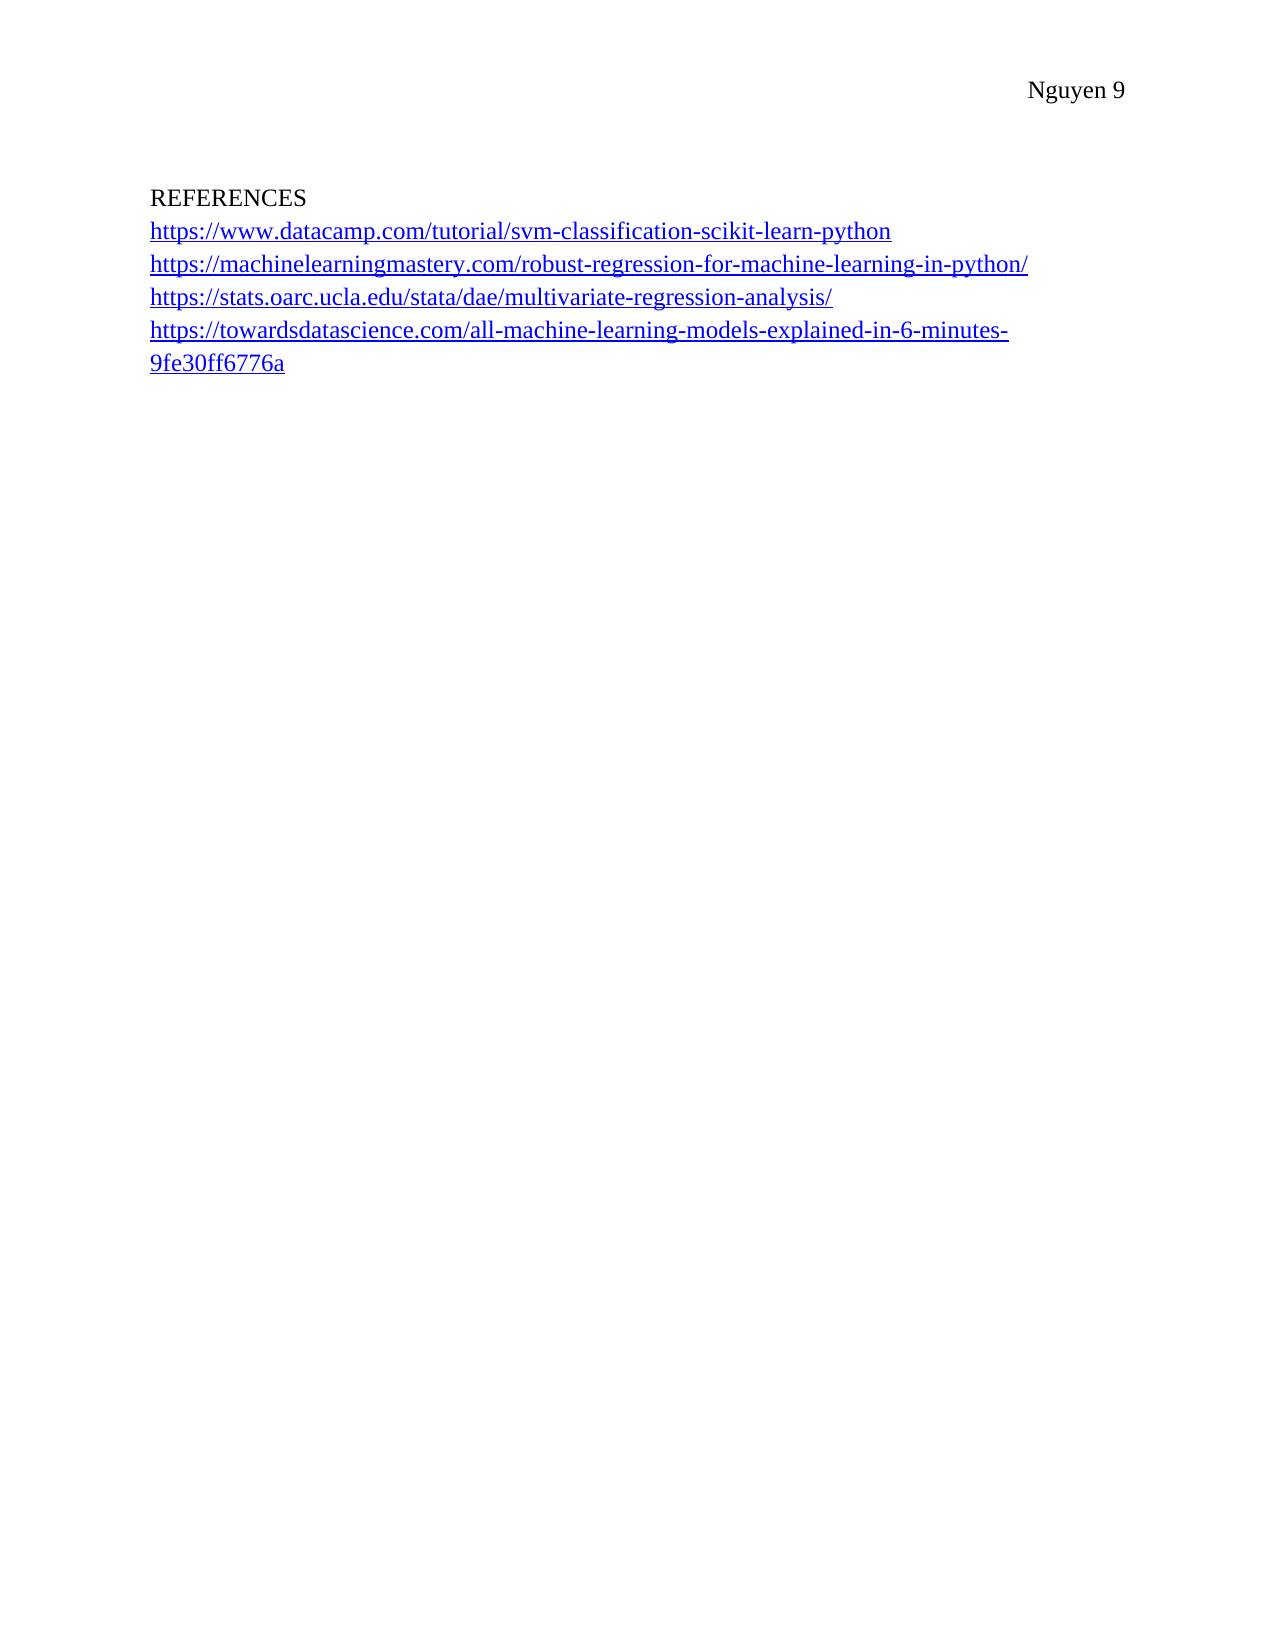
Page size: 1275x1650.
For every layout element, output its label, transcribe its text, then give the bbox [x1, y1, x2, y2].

text https://www.datacamp.com/tutorial/svm-classification-scikit-learn-python [150, 216, 1125, 245]
text https://towardsdatascience.com/all-machine-learning-models-explained-in-6-minutes-9fe30ff6776a [150, 315, 1125, 377]
text REFERENCES [150, 183, 1125, 212]
text https://stats.oarc.ucla.edu/stata/dae/multivariate-regression-analysis/ [150, 282, 1125, 311]
text https://machinelearningmastery.com/robust-regression-for-machine-learning-in-python/ [150, 249, 1125, 278]
